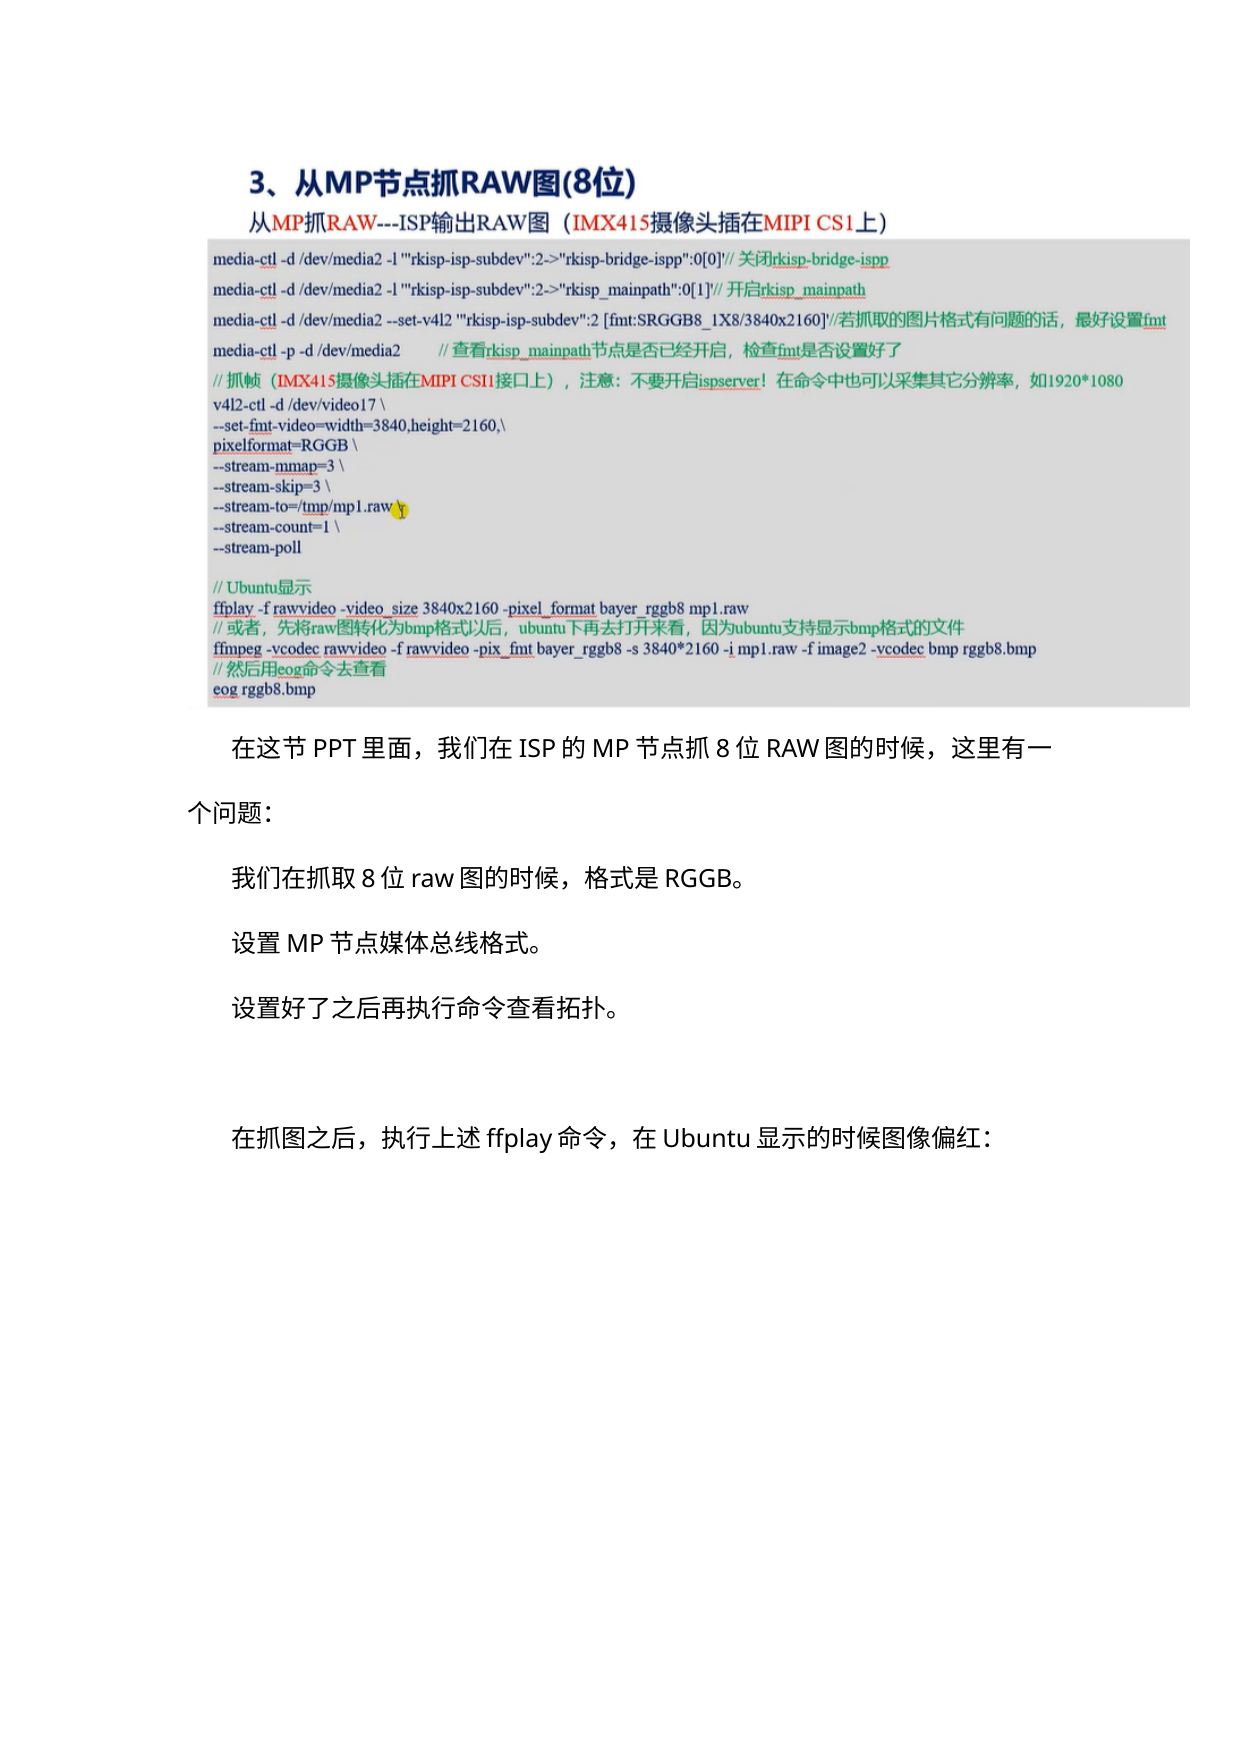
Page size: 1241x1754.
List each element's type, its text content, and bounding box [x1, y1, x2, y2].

text 在抓图之后，执行上述ffplay命令，在Ubuntu显示的时候图像偏红： [187, 1104, 1053, 1169]
text 在这节PPT里面，我们在ISP的MP节点抓8位RAW图的时候，这里有一个问题： [187, 714, 1053, 844]
text 设置好了之后再执行命令查看拓扑。 [187, 974, 1053, 1039]
text 我们在抓取8位raw图的时候，格式是RGGB。 [187, 844, 1053, 909]
text 设置MP节点媒体总线格式。 [187, 909, 1053, 974]
picture [187, 162, 1190, 709]
